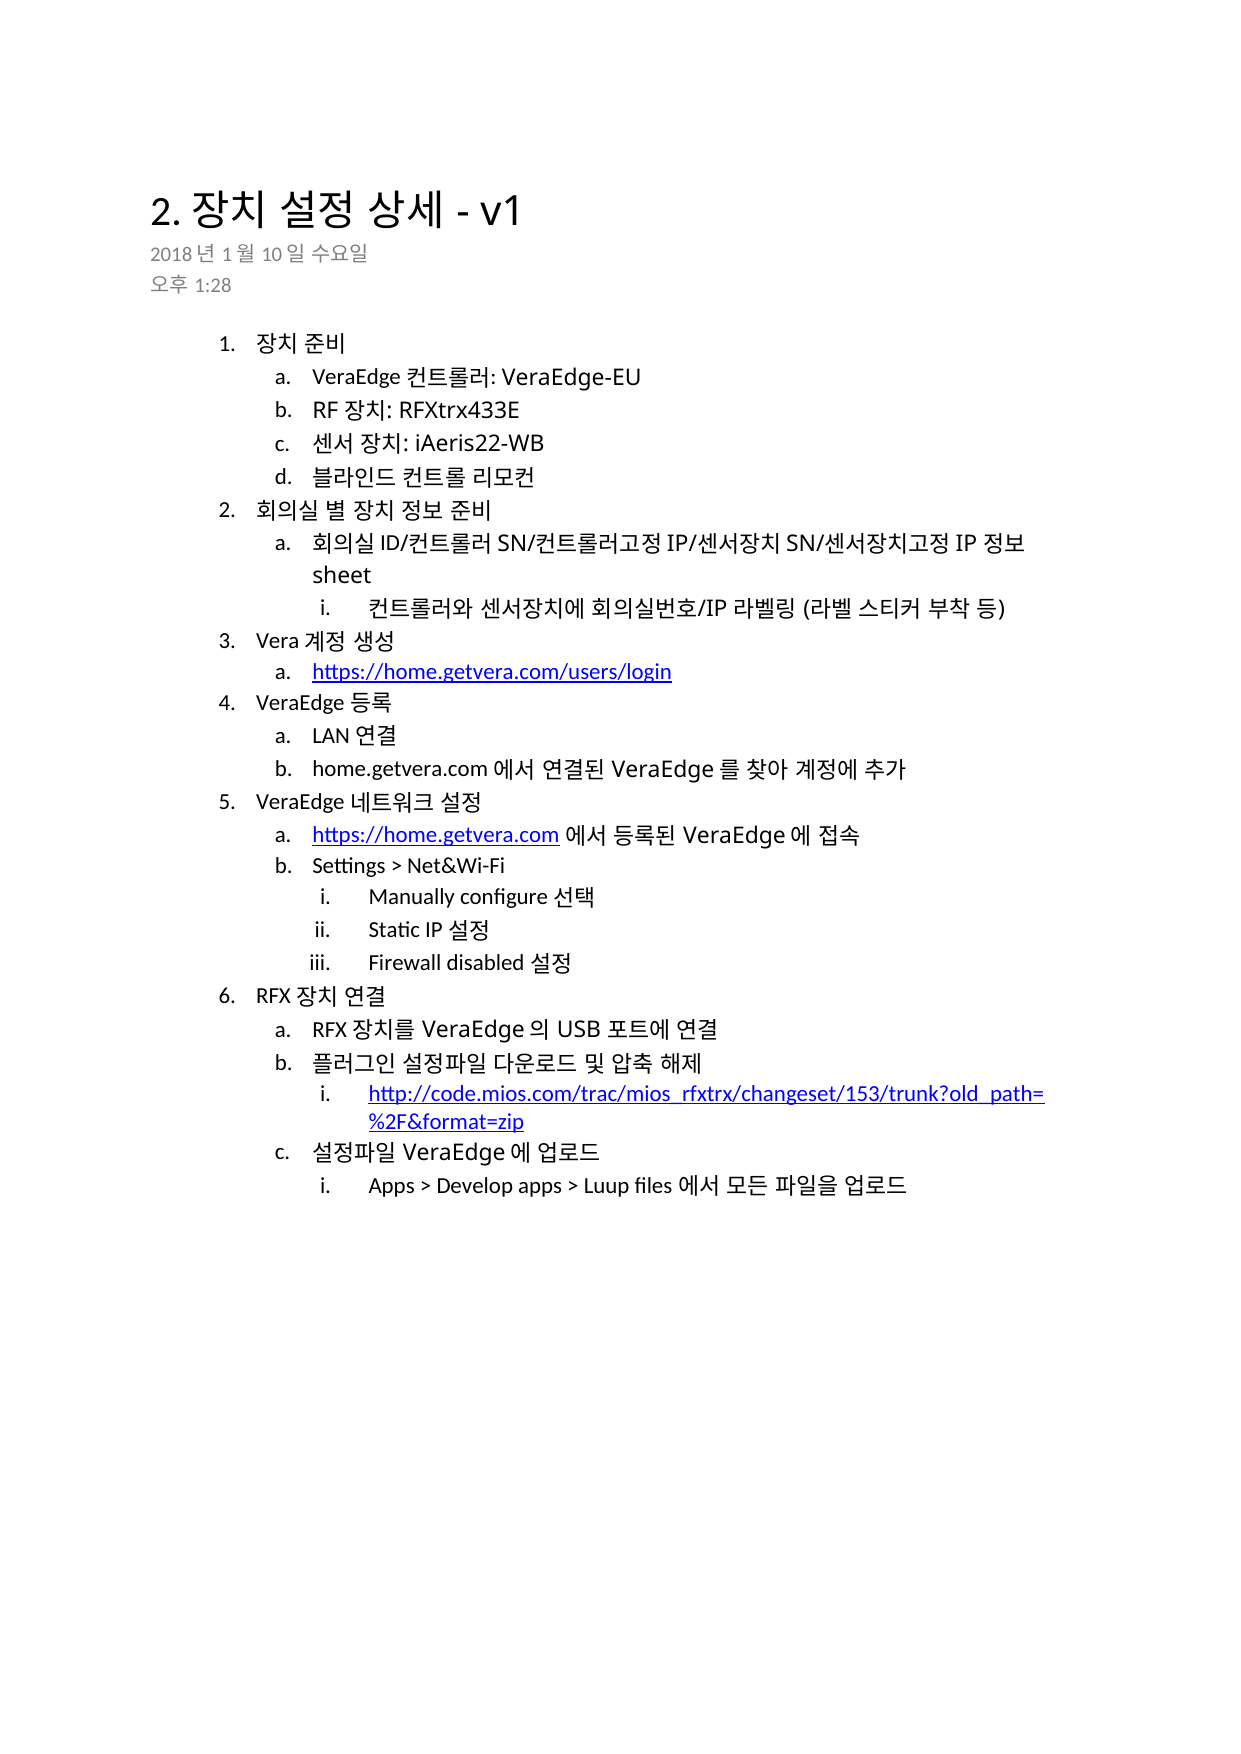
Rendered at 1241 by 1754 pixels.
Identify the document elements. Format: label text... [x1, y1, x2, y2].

list VeraEdge 등록 [218, 685, 1090, 718]
list 컨트롤러와 센서장치에 회의실번호/IP 라벨링 (라벨 스티커 부착 등) [331, 590, 1090, 624]
list 장치 준비 [218, 326, 1090, 359]
list 설정파일 VeraEdge에 업로드 [274, 1135, 1090, 1168]
list 회의실ID/컨트롤러SN/컨트롤러고정IP/센서장치SN/센서장치고정IP 정보 sheet [274, 526, 1090, 590]
list 블라인드 컨트롤 리모컨 [274, 459, 1090, 493]
list Apps > Develop apps > Luup files 에서 모든 파일을 업로드 [331, 1168, 1090, 1201]
text 2018년 1월 10일 수요일 [150, 238, 1090, 268]
list https://home.getvera.com/users/login [274, 657, 1090, 685]
list home.getvera.com 에서 연결된 VeraEdge를 찾아 계정에 추가 [274, 751, 1090, 785]
list Static IP 설정 [331, 913, 1090, 946]
list 회의실 별 장치 정보 준비 [218, 493, 1090, 526]
list Firewall disabled 설정 [331, 946, 1090, 979]
list VeraEdge 네트워크 설정 [218, 785, 1090, 818]
list Settings > Net&Wi-Fi [274, 851, 1090, 879]
list RF 장치: RFXtrx433E [274, 393, 1090, 426]
list RFX 장치를 VeraEdge의 USB 포트에 연결 [274, 1012, 1090, 1046]
text 오후 1:28 [150, 268, 1090, 298]
list RFX 장치 연결 [218, 979, 1090, 1012]
list https://home.getvera.com 에서 등록된 VeraEdge에 접속 [274, 818, 1090, 851]
list 센서 장치: iAeris22-WB [274, 426, 1090, 459]
text 2. 장치 설정 상세 - v1 [150, 177, 1090, 238]
list VeraEdge 컨트롤러: VeraEdge-EU [274, 359, 1090, 393]
list http://code.mios.com/trac/mios_rfxtrx/changeset/153/trunk?old_path=%2F&format=zip [331, 1079, 1090, 1135]
list Vera 계정 생성 [218, 624, 1090, 657]
list Manually configure 선택 [331, 879, 1090, 913]
list 플러그인 설정파일 다운로드 및 압축 해제 [274, 1046, 1090, 1079]
list LAN 연결 [274, 718, 1090, 751]
